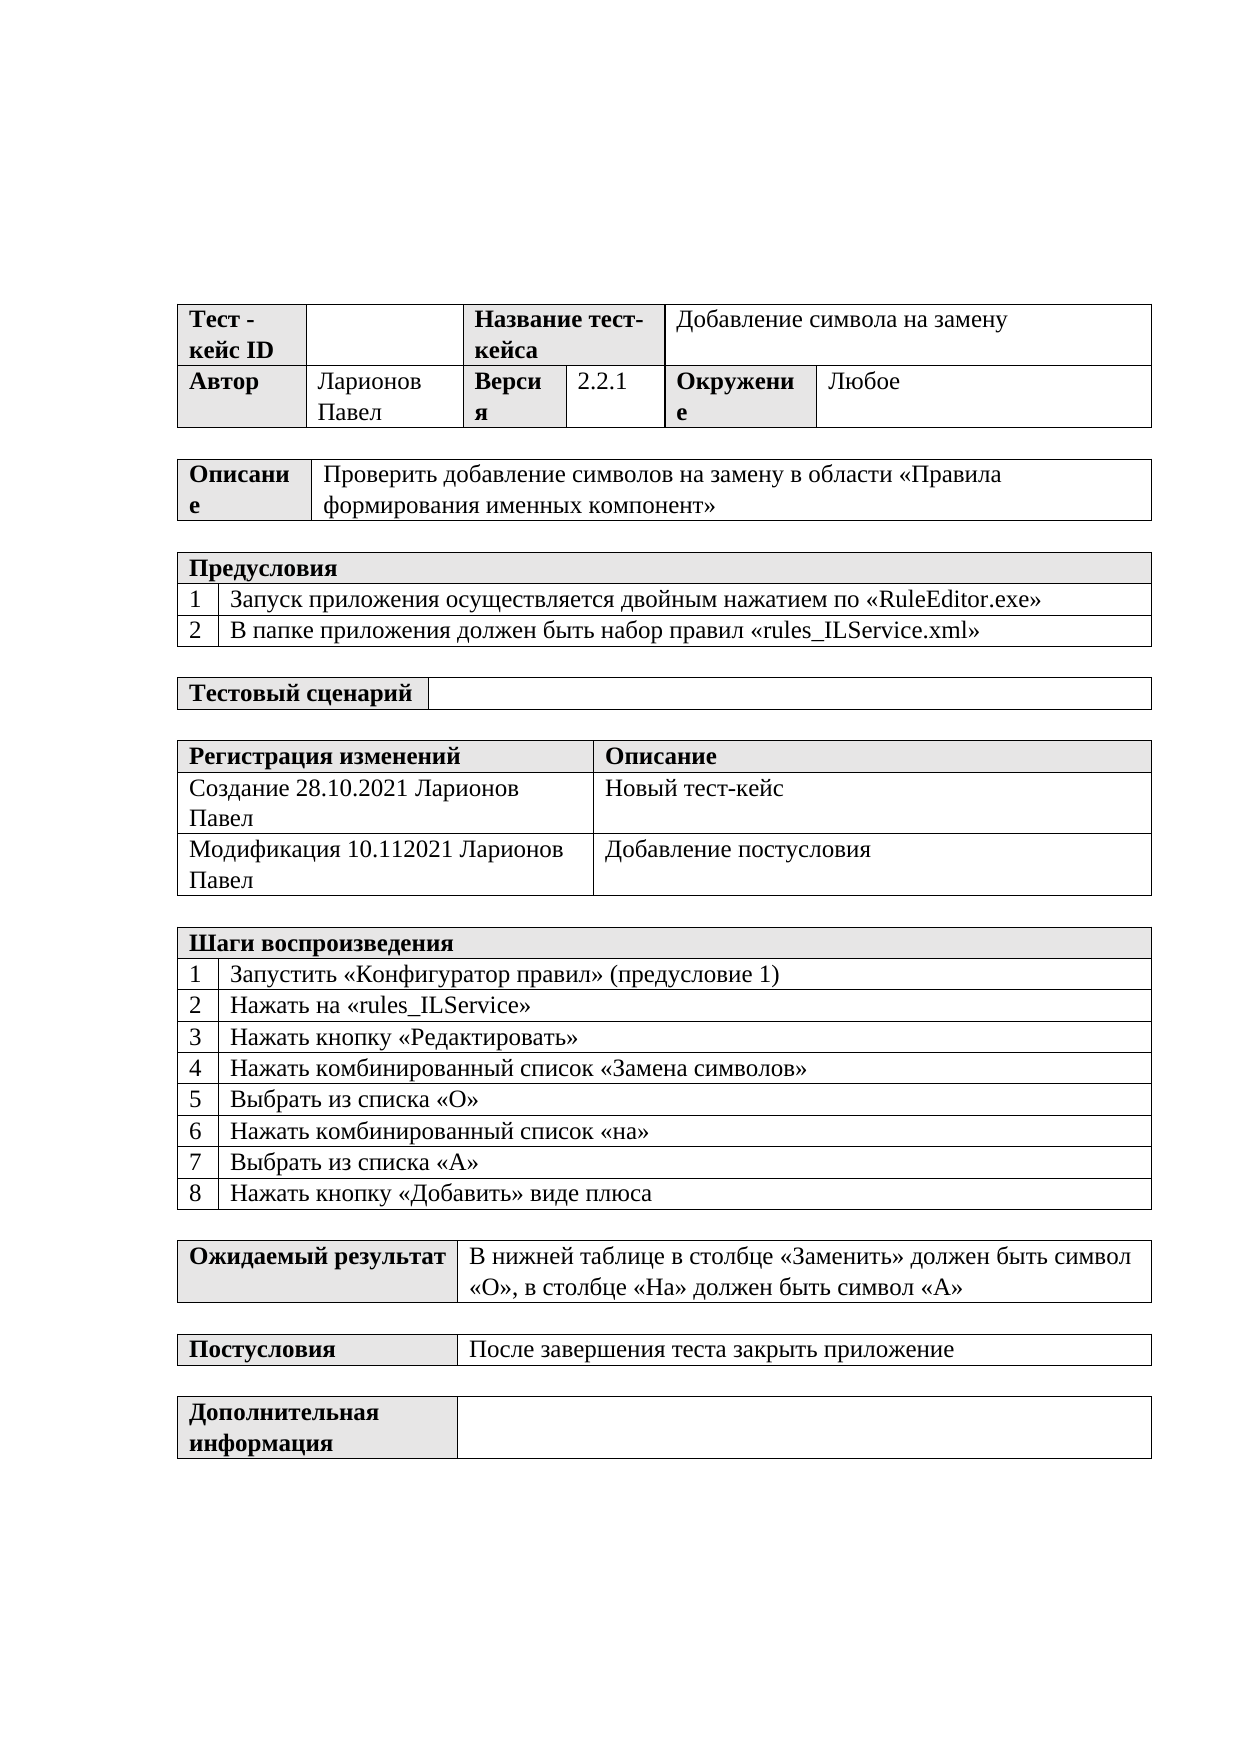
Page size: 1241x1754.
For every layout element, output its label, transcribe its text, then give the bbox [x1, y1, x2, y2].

table_header [307, 305, 463, 365]
table_cell Окружение [666, 366, 816, 427]
table_cell 3 [178, 1022, 218, 1052]
table_header Предусловия [178, 553, 1151, 583]
table_cell Нажать кнопку «Добавить» виде плюса [219, 1179, 1151, 1209]
table_cell Модификация 10.112021 Ларионов Павел [178, 834, 593, 895]
table_cell 2.2.1 [567, 366, 664, 427]
table_cell 6 [178, 1116, 218, 1146]
table_header [458, 1397, 1151, 1458]
table_cell 8 [178, 1179, 218, 1209]
table_header Тестовый сценарий [178, 678, 428, 709]
table_header Описание [594, 741, 1151, 772]
table_header Постусловия [178, 1335, 457, 1365]
table_cell Автор [178, 366, 306, 427]
table_cell Ларионов Павел [307, 366, 463, 427]
table_cell Добавление постусловия [594, 834, 1151, 895]
table_header Регистрация изменений [178, 741, 593, 772]
table_header Название тест- кейса [464, 305, 664, 365]
table_cell В папке приложения должен быть набор правил «rules_ILService.xml» [219, 616, 1151, 646]
table_header Добавление символа на замену [666, 305, 1151, 365]
table_header [429, 678, 1151, 709]
table_cell 1 [178, 584, 218, 614]
table_header Проверить добавление символов на замену в области «Правила формирования именных компонент» [312, 460, 1151, 520]
table_cell 2 [178, 616, 218, 646]
table_cell 1 [178, 959, 218, 989]
table_header Шаги воспроизведения [178, 928, 1151, 958]
table_cell Нажать комбинированный список «Замена символов» [219, 1053, 1151, 1083]
table_header Описание [178, 460, 311, 520]
table_cell 7 [178, 1147, 218, 1177]
table_header Дополнительная информация [178, 1397, 457, 1458]
table_cell 2 [178, 990, 218, 1021]
table_cell Нажать на «rules_ILService» [219, 990, 1151, 1021]
table_cell Версия [464, 366, 566, 427]
table_cell Нажать комбинированный список «на» [219, 1116, 1151, 1146]
table_header Ожидаемый результат [178, 1241, 457, 1302]
table_cell Любое [817, 366, 1151, 427]
table_cell 4 [178, 1053, 218, 1083]
table_cell Новый тест-кейс [594, 773, 1151, 833]
table_cell Выбрать из списка «А» [219, 1147, 1151, 1177]
table_cell Нажать кнопку «Редактировать» [219, 1022, 1151, 1052]
table_cell Запустить «Конфигуратор правил» (предусловие 1) [219, 959, 1151, 989]
table_cell Запуск приложения осуществляется двойным нажатием по «RuleEditor.exe» [219, 584, 1151, 614]
table_cell Выбрать из списка «О» [219, 1084, 1151, 1115]
table_cell Создание 28.10.2021 Ларионов Павел [178, 773, 593, 833]
table_header В нижней таблице в столбце «Заменить» должен быть символ «О», в столбце «На» должен быть символ «А» [458, 1241, 1151, 1302]
table_header Тест -кейс ID [178, 305, 306, 365]
table_header После завершения теста закрыть приложение [458, 1335, 1151, 1365]
table_cell 5 [178, 1084, 218, 1115]
